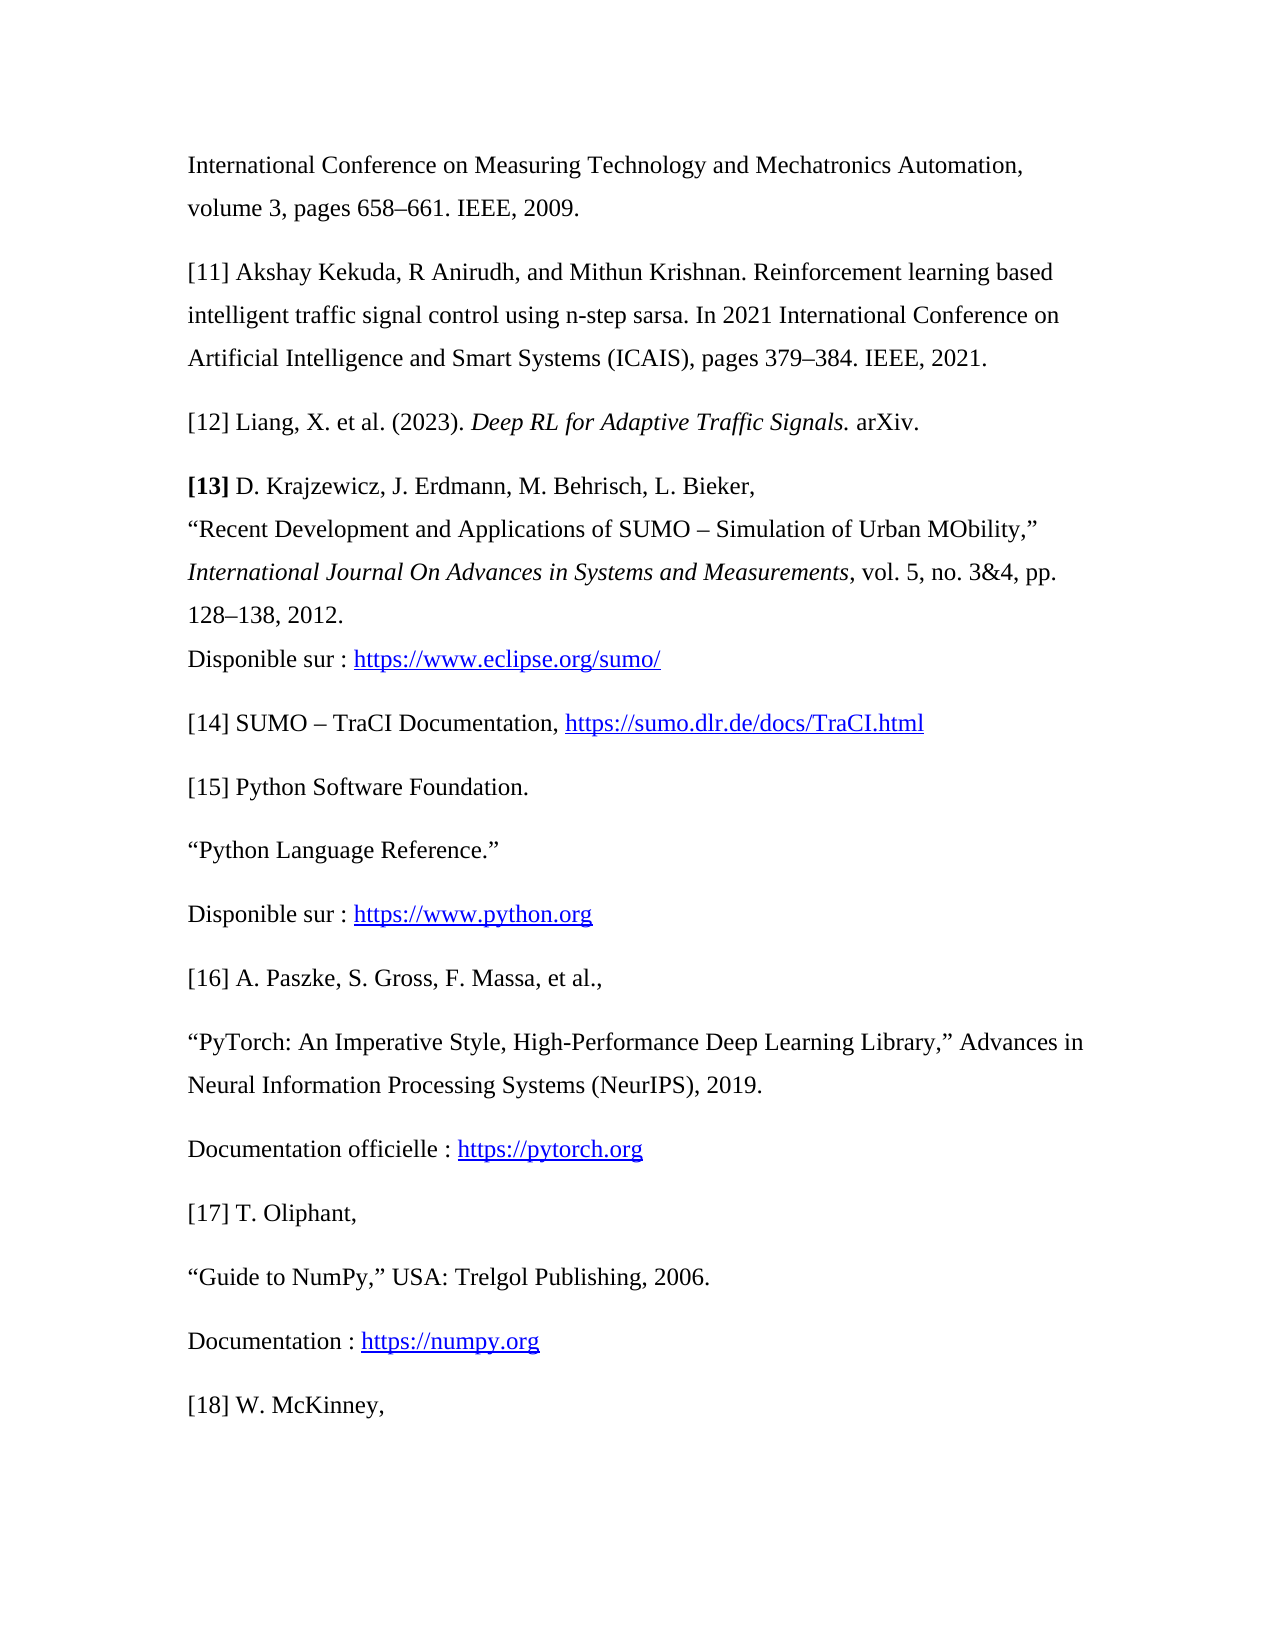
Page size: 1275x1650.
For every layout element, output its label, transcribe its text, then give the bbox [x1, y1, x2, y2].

text “PyTorch: An Imperative Style, High-Performance Deep Learning Library,” Advances in Neural Information Processing Systems (NeurIPS), 2019. [187, 1027, 1087, 1099]
text [18] W. McKinney, [187, 1390, 1087, 1419]
text “Guide to NumPy,” USA: Trelgol Publishing, 2006. [187, 1262, 1087, 1291]
text “Python Language Reference.” [187, 836, 1087, 864]
text [15] Python Software Foundation. [187, 772, 1087, 800]
text [13] D. Krajzewicz, J. Erdmann, M. Behrisch, L. Bieker, “Recent Development and Applications of SUMO – Simulation of Urban MObility,” International Journal On Advances in Systems and Measurements, vol. 5, no. 3&4, pp. 128–138, 2012. Disponible sur : https://www.eclipse.org/sumo/ [187, 471, 1087, 672]
text Documentation officielle : https://pytorch.org [187, 1134, 1087, 1163]
text [16] A. Paszke, S. Gross, F. Massa, et al., [187, 963, 1087, 992]
text [14] SUMO – TraCI Documentation, https://sumo.dlr.de/docs/TraCI.html [187, 708, 1087, 736]
text [17] T. Oliphant, [187, 1198, 1087, 1227]
text [12] Liang, X. et al. (2023). Deep RL for Adaptive Traffic Signals. arXiv. [187, 407, 1087, 436]
text [11] Akshay Kekuda, R Anirudh, and Mithun Krishnan. Reinforcement learning based intelligent traffic signal control using n-step sarsa. In 2021 International Conference on Artificial Intelligence and Smart Systems (ICAIS), pages 379–384. IEEE, 2021. [187, 257, 1087, 372]
text Disponible sur : https://www.python.org [187, 899, 1087, 928]
text Documentation : https://numpy.org [187, 1326, 1087, 1355]
